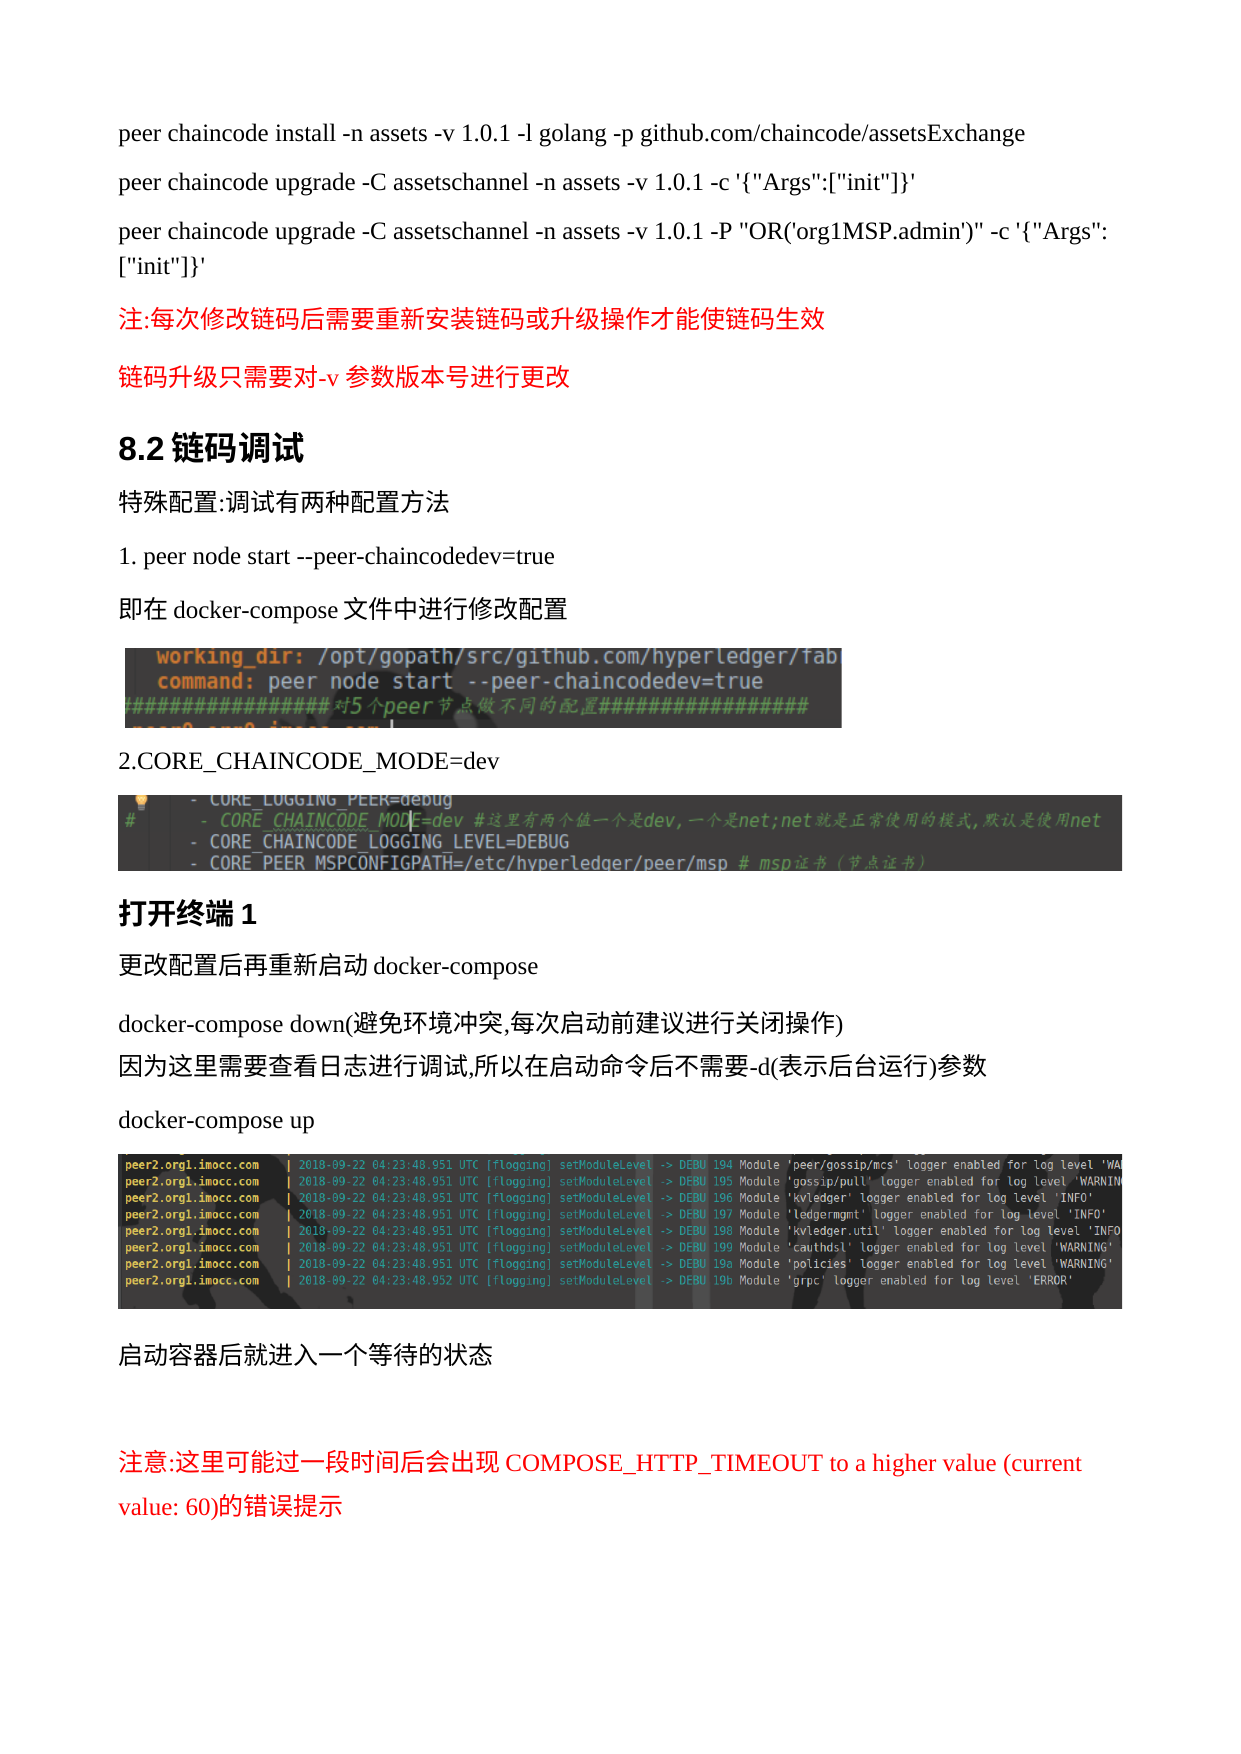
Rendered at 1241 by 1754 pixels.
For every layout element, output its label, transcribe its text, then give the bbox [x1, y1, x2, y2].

text docker-compose up [118, 1105, 1122, 1134]
picture [118, 1154, 1123, 1309]
text 链码升级只需要对-v 参数版本号进行更改 [118, 358, 1122, 394]
picture [118, 795, 1123, 871]
text 注意:这里可能过一段时间后会出现COMPOSE_HTTP_TIMEOUT to a higher value (current value: 60)的错误提示 [118, 1443, 1122, 1522]
subtitle 打开终端1 [118, 871, 1122, 933]
text peer chaincode upgrade -C assetschannel -n assets -v 1.0.1 -c '{"Args":["init"]}' [118, 167, 1122, 196]
text 注:每次修改链码后需要重新安装链码或升级操作才能使链码生效 [118, 300, 1122, 336]
text peer chaincode install -n assets -v 1.0.1 -l golang -p github.com/chaincode/assetsExchange [118, 118, 1122, 147]
text 更改配置后再重新启动docker-compose [118, 945, 1122, 982]
text peer chaincode upgrade -C assetschannel -n assets -v 1.0.1 -P "OR('org1MSP.admin')" -c '{"Args":["init"]}' [118, 216, 1122, 279]
picture [125, 648, 842, 728]
text 启动容器后就进入一个等待的状态 [118, 1309, 1122, 1372]
text 特殊配置:调试有两种配置方法 [118, 483, 1122, 519]
subtitle 8.2链码调试 [118, 422, 1122, 470]
text 1. peer node start --peer-chaincodedev=true [118, 541, 1122, 569]
text 即在docker-compose文件中进行修改配置 [118, 590, 1122, 626]
text docker-compose down(避免环境冲突,每次启动前建议进行关闭操作) 因为这里需要查看日志进行调试,所以在启动命令后不需要-d(表示后台运行)参数 [118, 1003, 1122, 1083]
text 2.CORE_CHAINCODE_MODE=dev [118, 746, 1122, 775]
